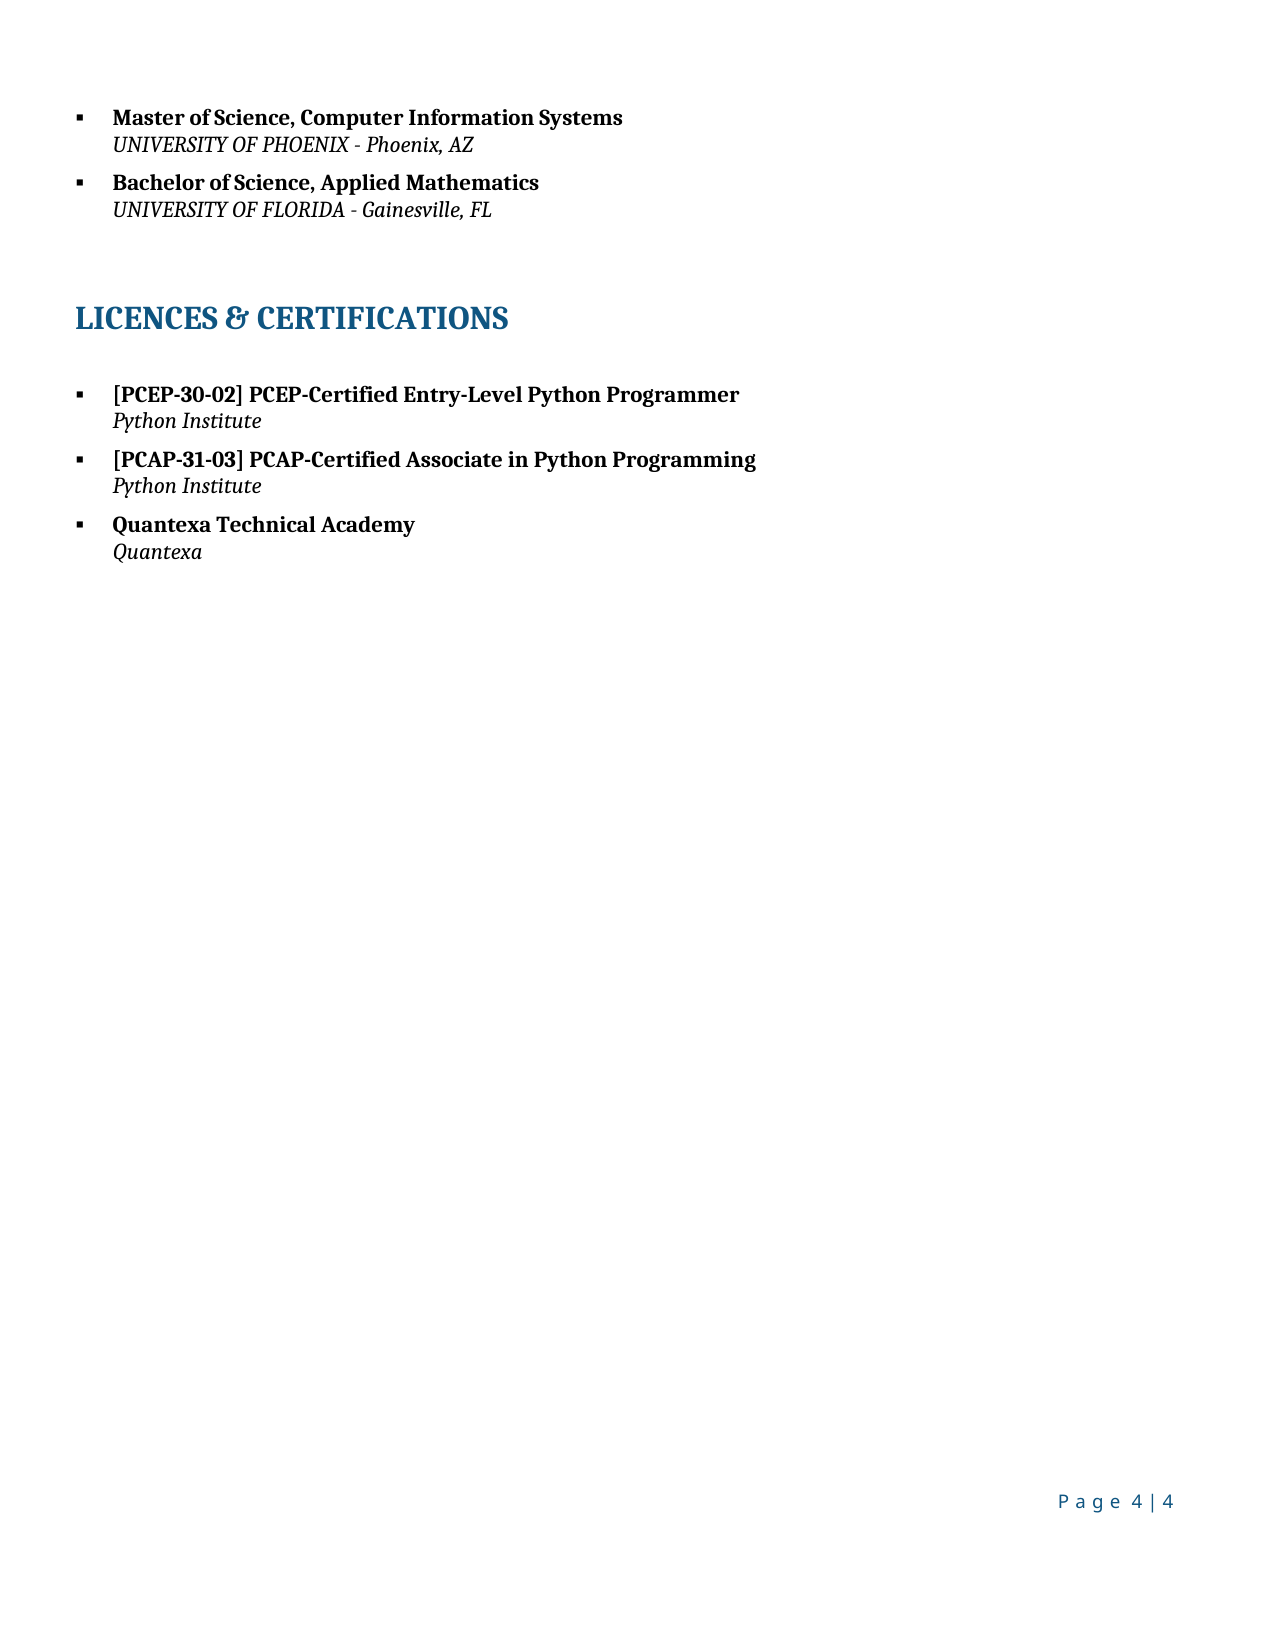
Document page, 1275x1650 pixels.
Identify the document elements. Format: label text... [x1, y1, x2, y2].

list [PCEP-30-02] PCEP-Certified Entry-Level Python Programmer [75, 382, 1200, 408]
text Quantexa [112, 538, 1200, 565]
text UNIVERSITY OF FLORIDA - Gainesville, FL [112, 197, 1200, 223]
text UNIVERSITY OF PHOENIX - Phoenix, AZ [112, 131, 1200, 158]
list Quantexa Technical Academy [75, 512, 1200, 538]
text Python Institute [112, 408, 1200, 434]
subtitle LICENCES & CERTIFICATIONS [75, 299, 1200, 338]
list Master of Science, Computer Information Systems [75, 105, 1200, 131]
list Bachelor of Science, Applied Mathematics [75, 170, 1200, 197]
text Python Institute [112, 473, 1200, 500]
list [PCAP-31-03] PCAP-Certified Associate in Python Programming [75, 447, 1200, 473]
